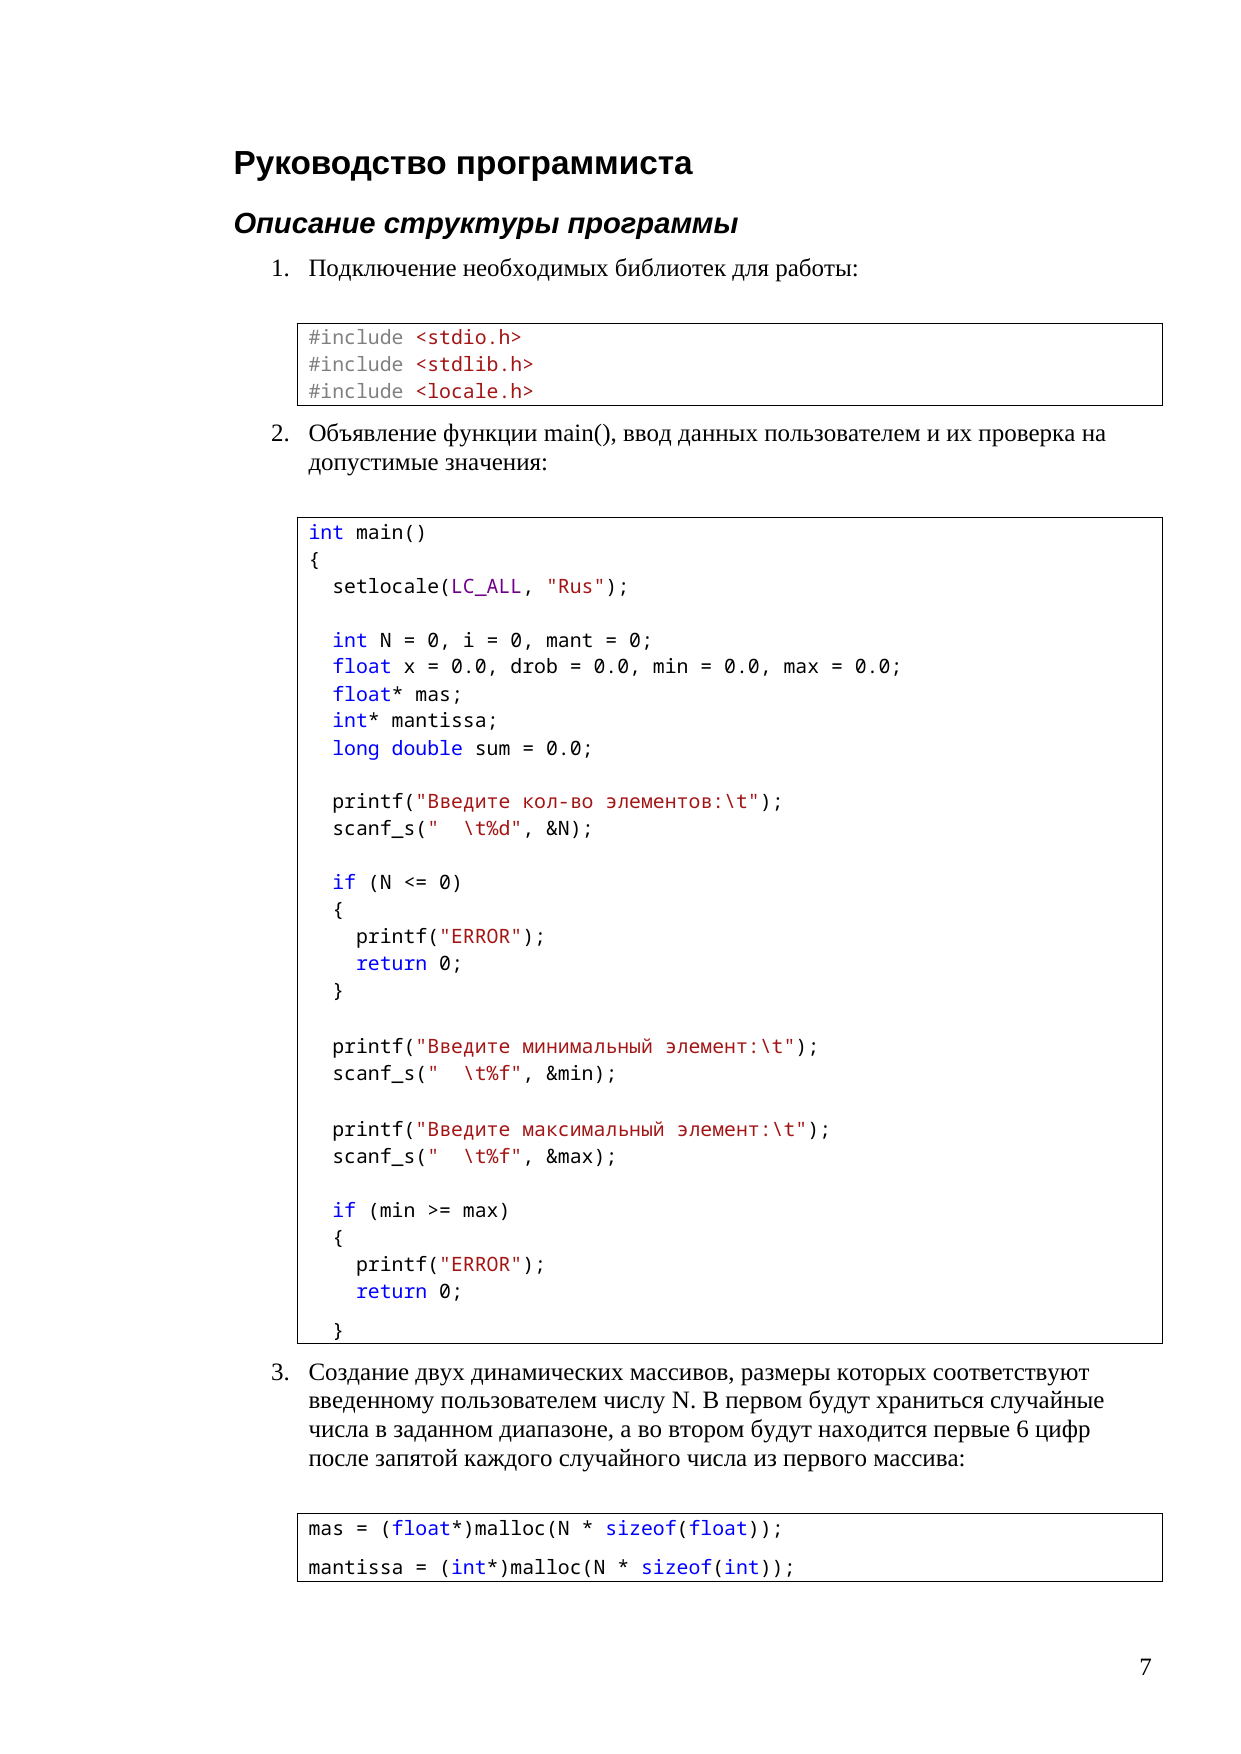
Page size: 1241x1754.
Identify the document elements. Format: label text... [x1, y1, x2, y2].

table_header int main() { setlocale(LC_ALL, "Rus"); int N = 0, i = 0, mant = 0; float x = 0.0, drob = 0.0, min = 0.0, max = 0.0; float* mas; int* mantissa; long double sum = 0.0; printf("Введите кол-во элементов:\t"); scanf_s(" \t%d", &N); if (N <= 0) { printf("ERROR"); return 0; } printf("Введите минимальный элемент:\t"); scanf_s(" \t%f", &min); printf("Введите максимальный элемент:\t"); scanf_s(" \t%f", &max); if (min >= max) { printf("ERROR"); return 0; } [298, 518, 1162, 1343]
list Подключение необходимых библиотек для работы: [271, 253, 1152, 281]
subtitle Руководство программиста [177, 143, 1152, 182]
list Объявление функции main(), ввод данных пользователем и их проверка на допустимые значения: [271, 418, 1152, 476]
table_header mas = (float*)malloc(N * sizeof(float)); mantissa = (int*)malloc(N * sizeof(int)); [298, 1514, 1162, 1581]
table_header #include <stdio.h> #include <stdlib.h> #include <locale.h> [298, 324, 1162, 404]
subtitle Описание структуры программы [177, 207, 1152, 240]
list Создание двух динамических массивов, размеры которых соответствуют введенному пользователем числу N. В первом будут храниться случайные числа в заданном диапазоне, а во втором будут находится первые 6 цифр после запятой каждого случайного числа из первого массива: [271, 1357, 1152, 1472]
